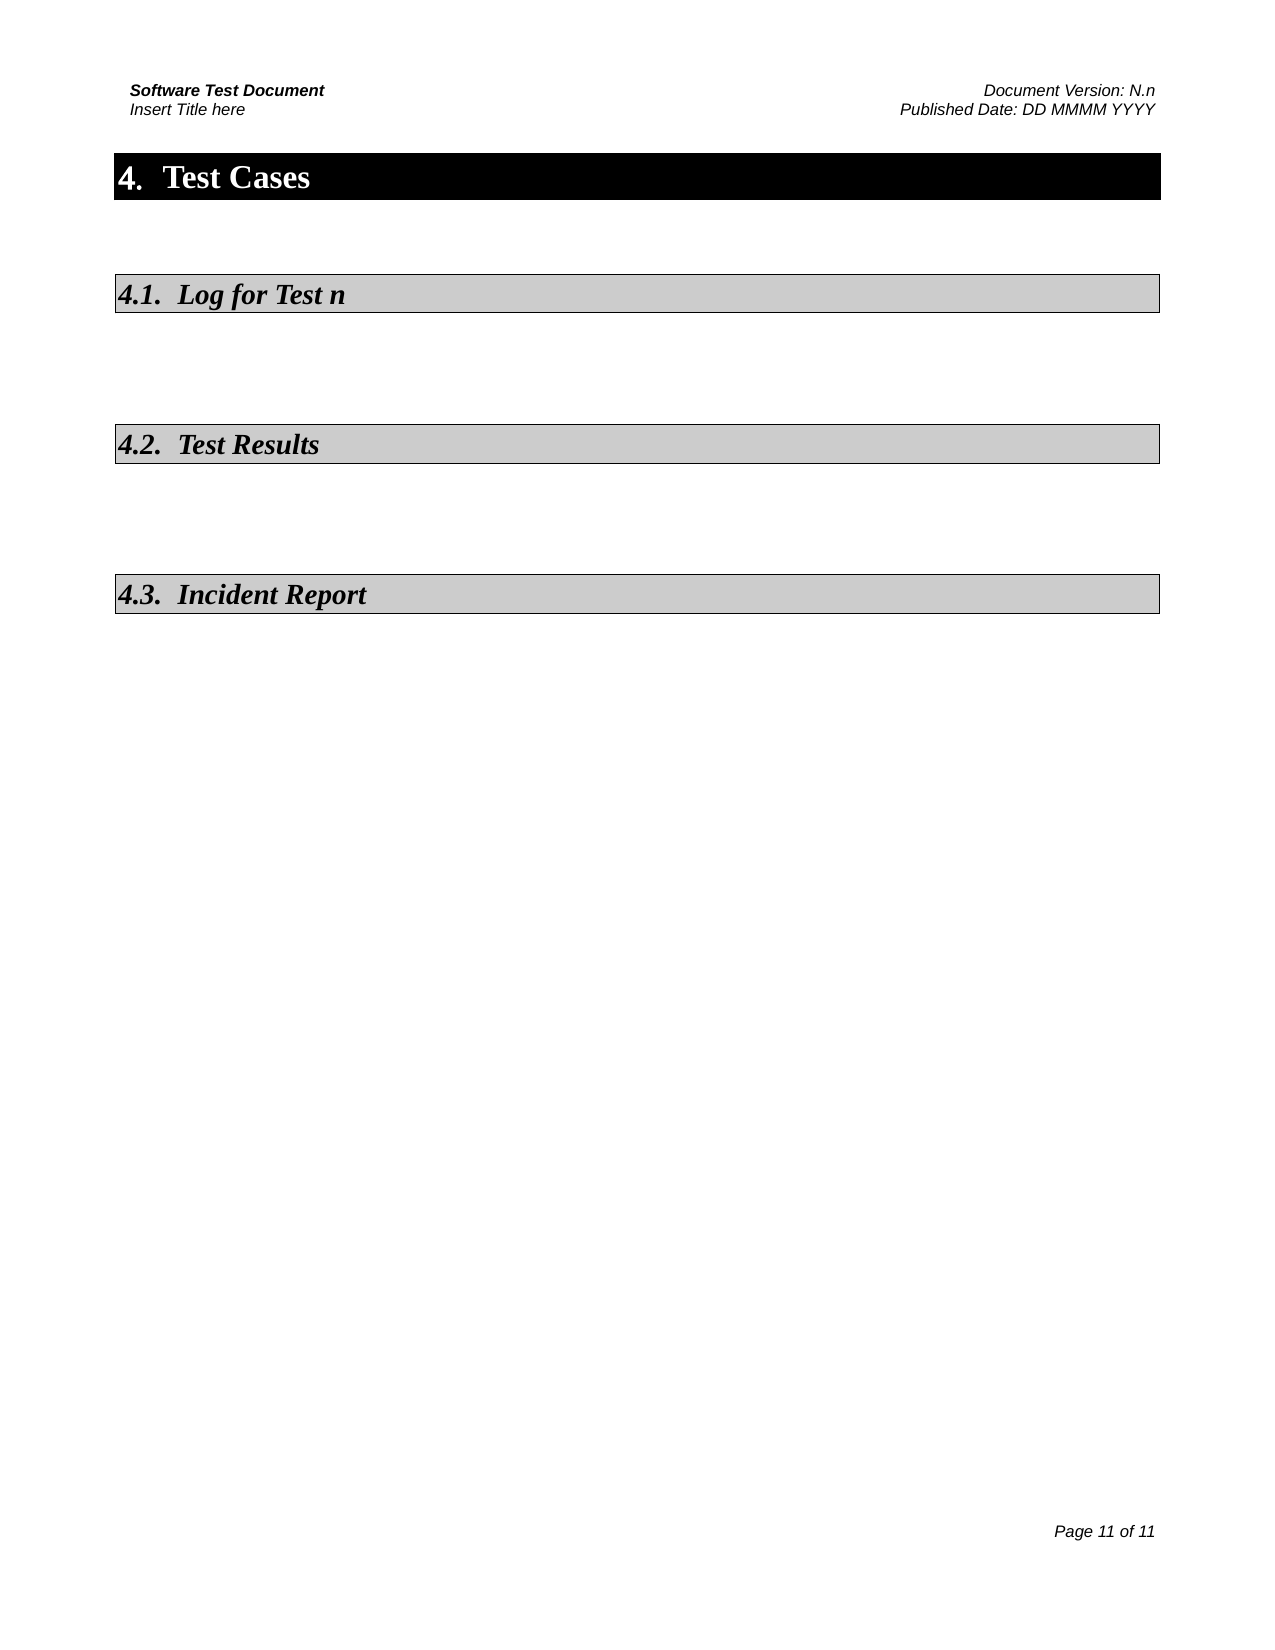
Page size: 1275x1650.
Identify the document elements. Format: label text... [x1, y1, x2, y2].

subtitle Log for Test n [116, 275, 1159, 312]
subtitle Incident Report [116, 575, 1159, 613]
subtitle Test Cases [116, 156, 1159, 198]
subtitle Test Results [116, 425, 1159, 463]
